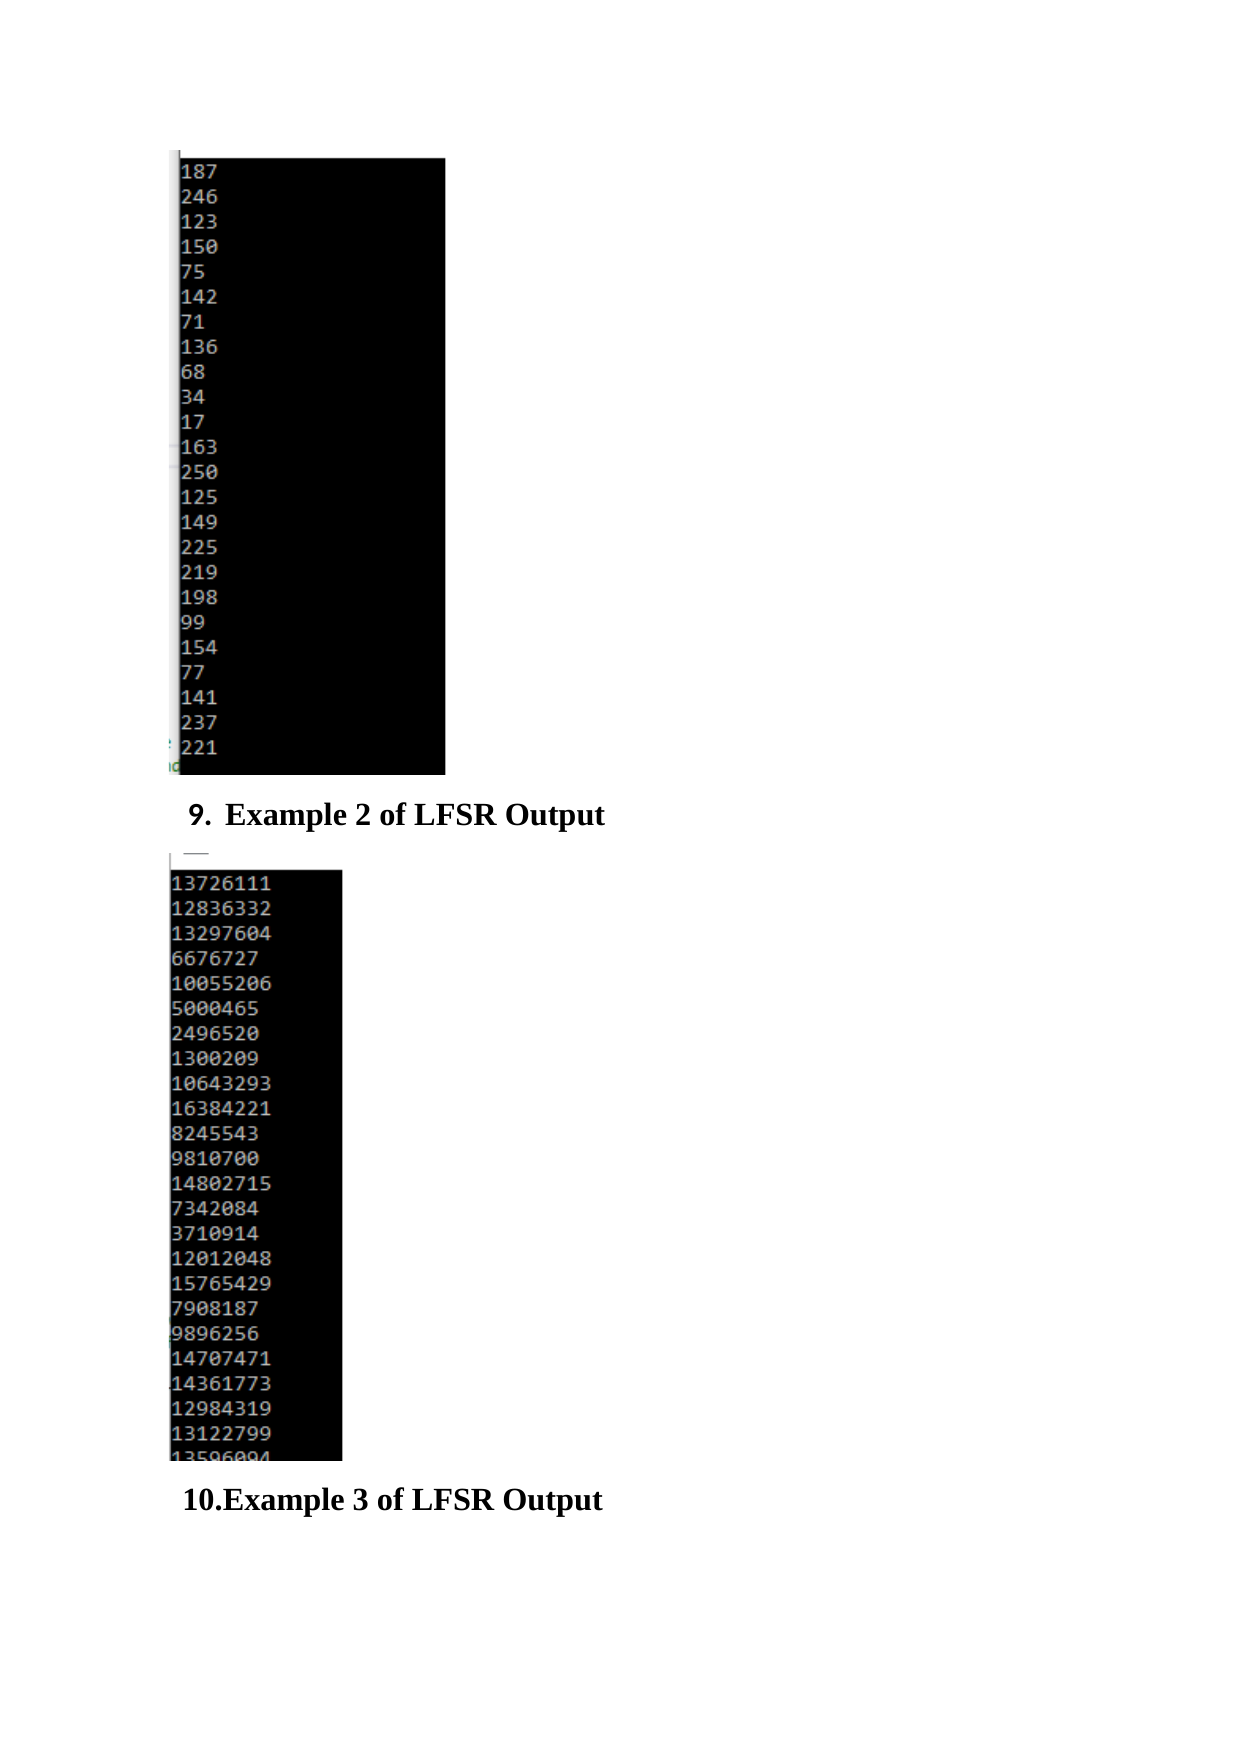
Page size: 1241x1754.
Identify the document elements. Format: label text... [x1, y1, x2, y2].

list Example 2 of LFSR Output [187, 794, 1090, 833]
text 10.Example 3 of LFSR Output [150, 1480, 1090, 1517]
